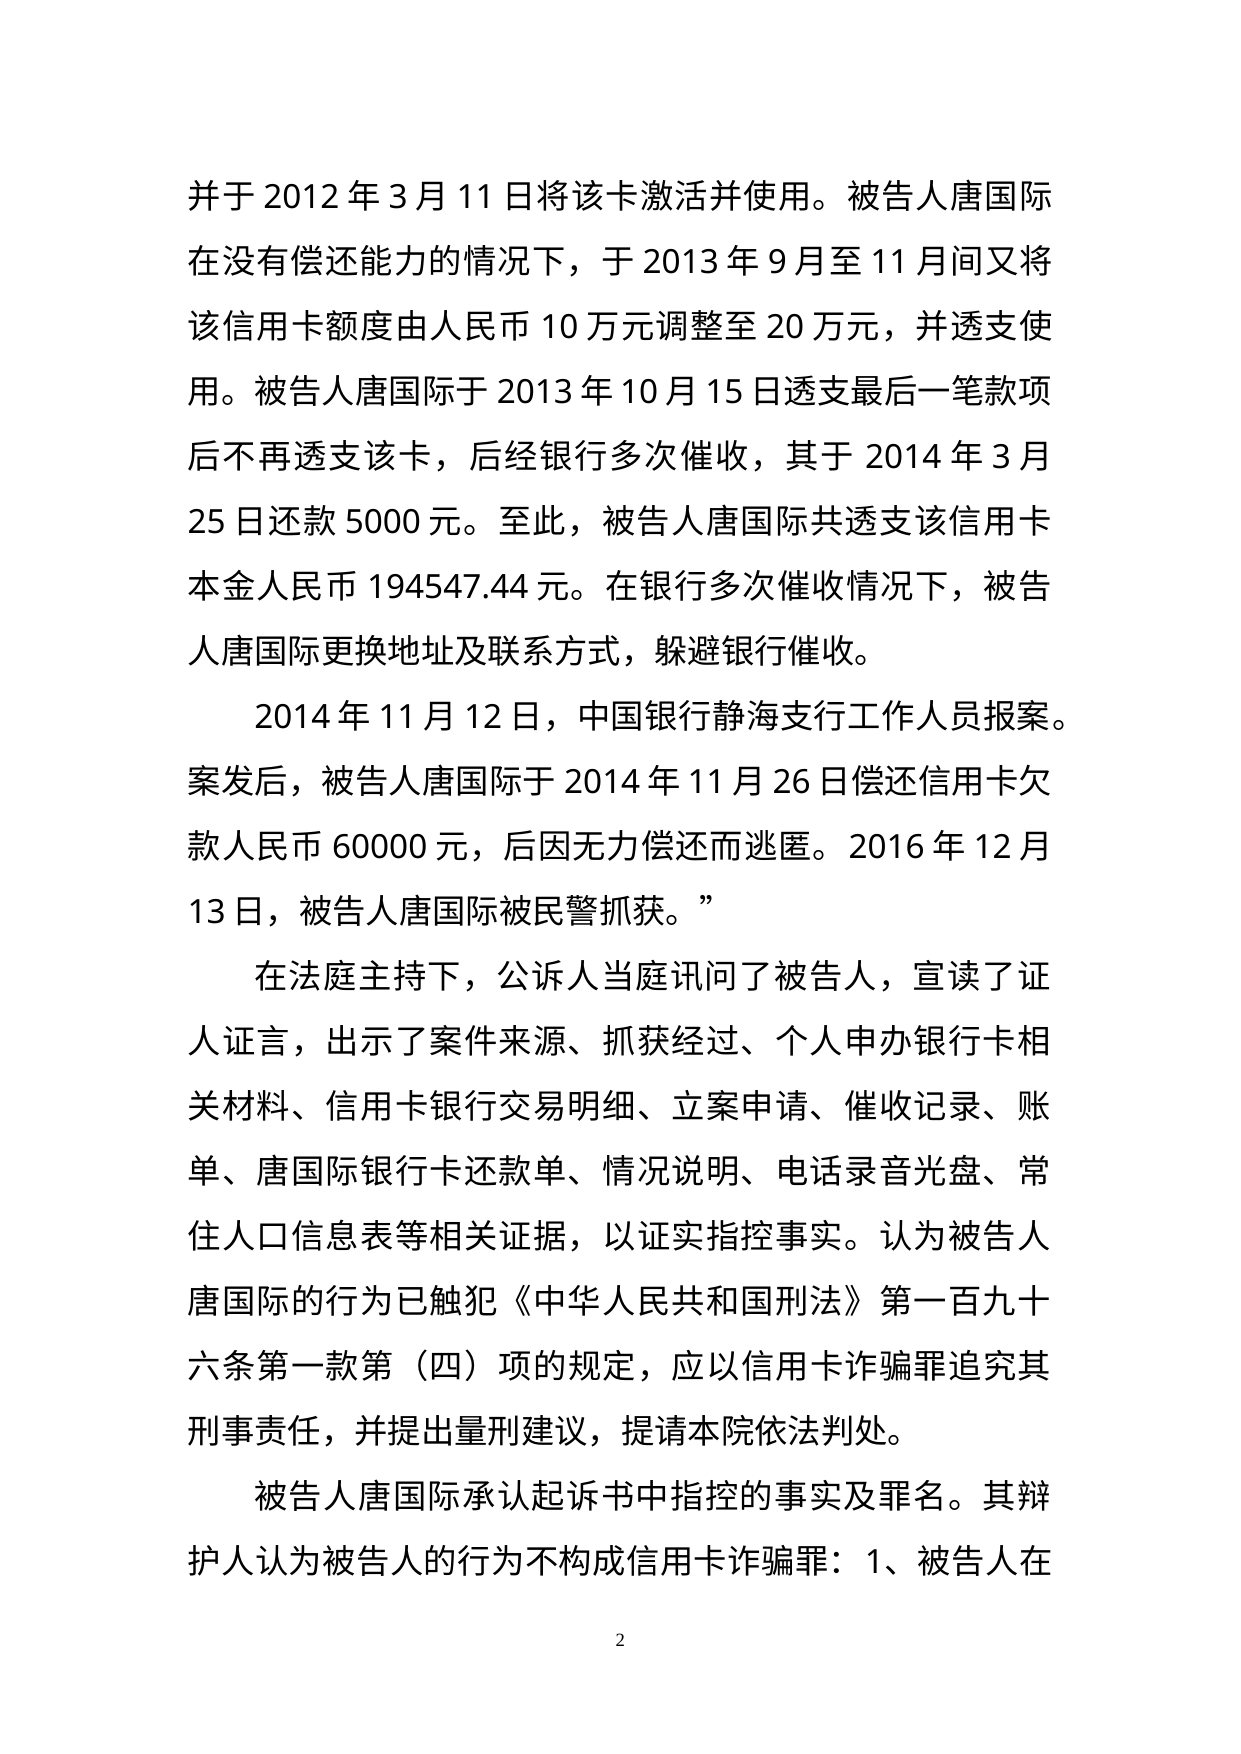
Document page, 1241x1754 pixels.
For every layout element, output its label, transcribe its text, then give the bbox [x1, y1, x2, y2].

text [187, 162, 1053, 682]
text 在法庭主持下，公诉人当庭讯问了被告人，宣读了证人证言，出示了案件来源、抓获经过、个人申办银行卡相关材料、信用卡银行交易明细、立案申请、催收记录、账单、唐国际银行卡还款单、情况说明、电话录音光盘、常住人口信息表等相关证据，以证实指控事实。认为被告人唐国际的行为已触犯《中华人民共和国刑法》第一百九十六条第一款第（四）项的规定，应以信用卡诈骗罪追究其刑事责任，并提出量刑建议，提请本院依法判处。 [187, 942, 1053, 1462]
text 2014年11月12日，中国银行静海支行工作人员报案。案发后，被告人唐国际于2014年11月26日偿还信用卡欠款人民币60000元，后因无力偿还而逃匿。2016年12月13日，被告人唐国际被民警抓获。” [187, 682, 1053, 942]
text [187, 1462, 1053, 1592]
